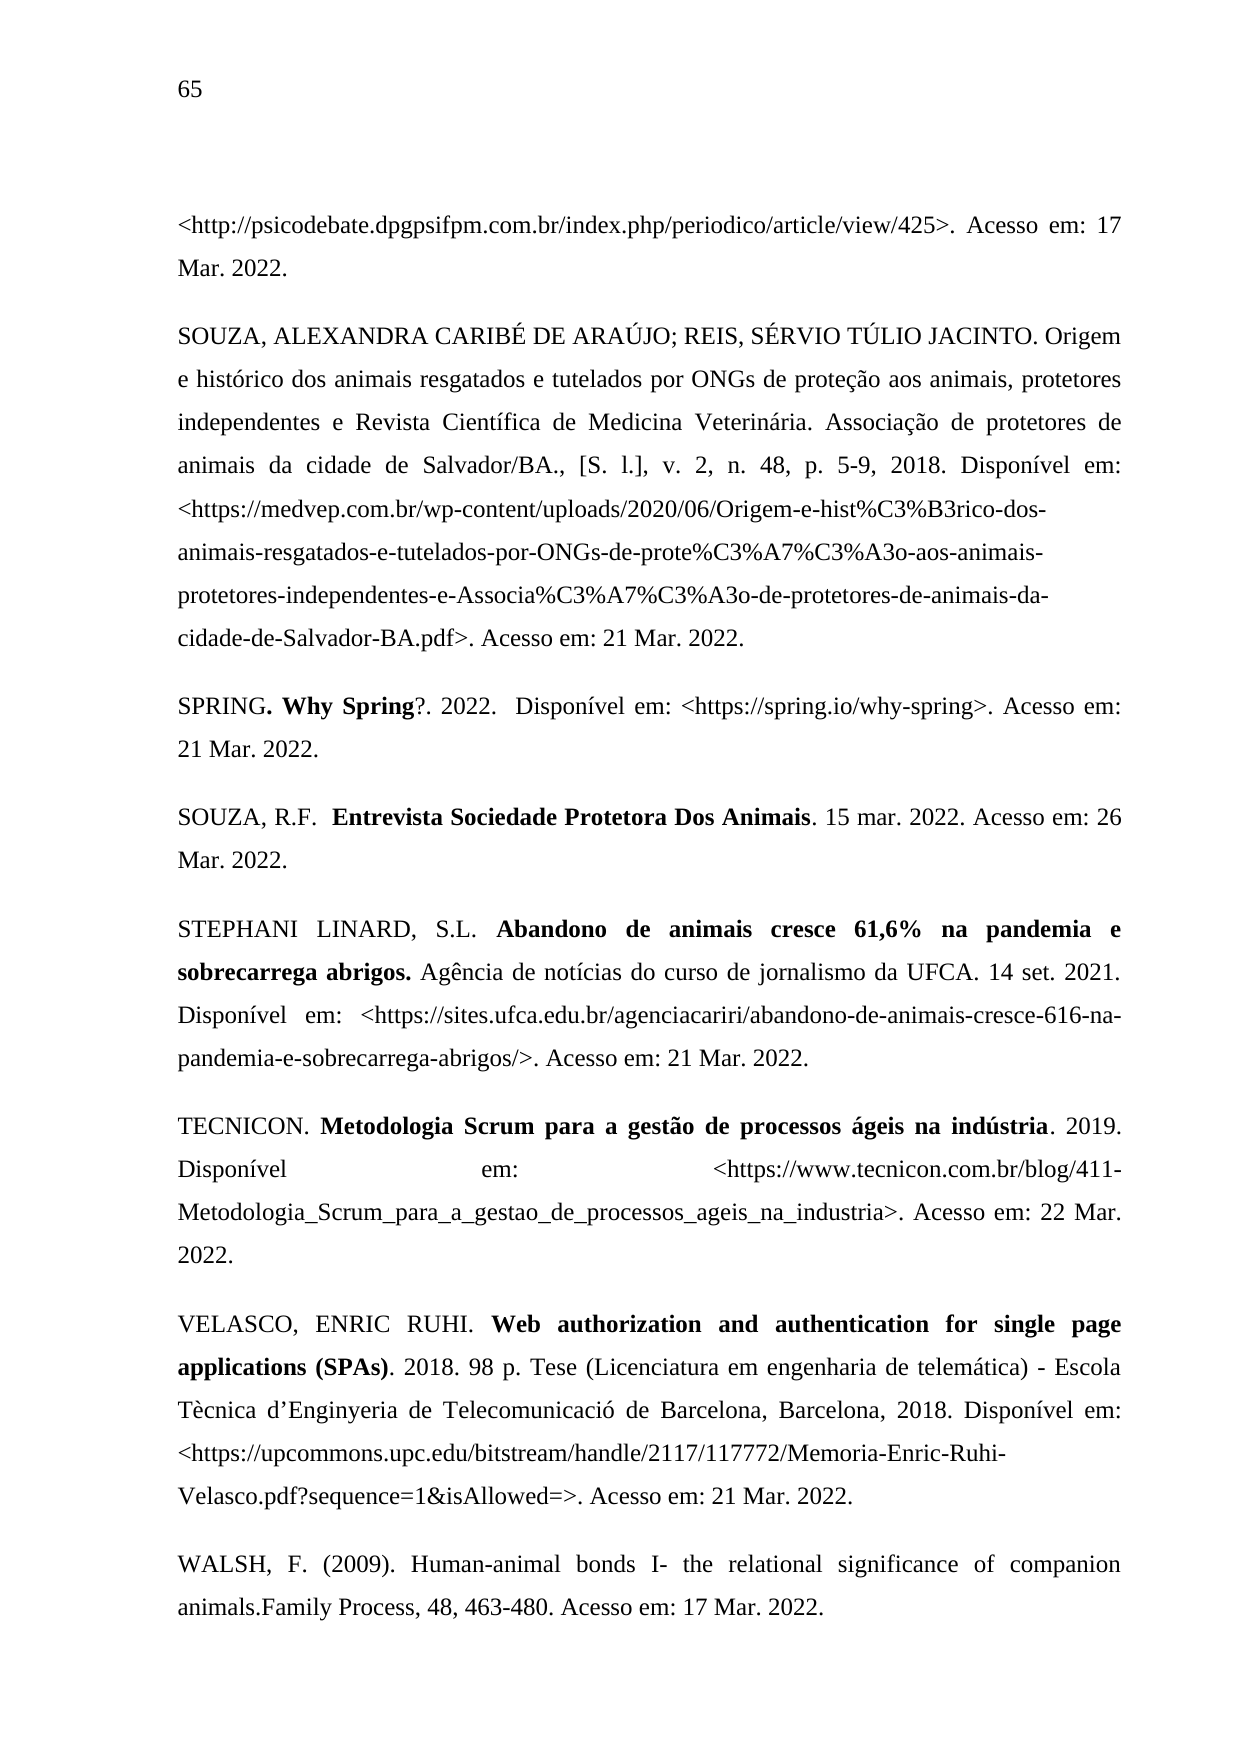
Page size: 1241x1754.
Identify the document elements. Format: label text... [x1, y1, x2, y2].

text SOUZA, ALEXANDRA CARIBÉ DE ARAÚJO; REIS, SÉRVIO TÚLIO JACINTO. Origem e histórico dos animais resgatados e tutelados por ONGs de proteção aos animais, protetores independentes e Revista Científica de Medicina Veterinária. Associação de protetores de animais da cidade de Salvador/BA., [S. l.], v. 2, n. 48, p. 5-9, 2018. Disponível em: <https://medvep.com.br/wp-content/uploads/2020/06/Origem-e-hist%C3%B3rico-dos-animais-resgatados-e-tutelados-por-ONGs-de-prote%C3%A7%C3%A3o-aos-animais-protetores-independentes-e-Associa%C3%A7%C3%A3o-de-protetores-de-animais-da-cidade-de-Salvador-BA.pdf>. Acesso em: 21 Mar. 2022. [177, 321, 1122, 652]
text TECNICON. Metodologia Scrum para a gestão de processos ágeis na indústria. 2019. Disponível em: <https://www.tecnicon.com.br/blog/411-Metodologia_Scrum_para_a_gestao_de_processos_ageis_na_industria>. Acesso em: 22 Mar. 2022. [177, 1111, 1122, 1269]
text SOUZA, R.F. Entrevista Sociedade Protetora Dos Animais. 15 mar. 2022. Acesso em: 26 Mar. 2022. [177, 802, 1122, 874]
text SPRING. Why Spring?. 2022. Disponível em: <https://spring.io/why-spring>. Acesso em: 21 Mar. 2022. [177, 691, 1122, 763]
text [177, 210, 1122, 282]
text STEPHANI LINARD, S.L. Abandono de animais cresce 61,6% na pandemia e sobrecarrega abrigos. Agência de notícias do curso de jornalismo da UFCA. 14 set. 2021. Disponível em: <https://sites.ufca.edu.br/agenciacariri/abandono-de-animais-cresce-616-na-pandemia-e-sobrecarrega-abrigos/>. Acesso em: 21 Mar. 2022. [177, 914, 1122, 1072]
text VELASCO, ENRIC RUHI. Web authorization and authentication for single page applications (SPAs). 2018. 98 p. Tese (Licenciatura em engenharia de telemática) - Escola Tècnica d’Enginyeria de Telecomunicació de Barcelona, Barcelona, 2018. Disponível em: <https://upcommons.upc.edu/bitstream/handle/2117/117772/Memoria-Enric-Ruhi-Velasco.pdf?sequence=1&isAllowed=>. Acesso em: 21 Mar. 2022. [177, 1309, 1122, 1510]
text WALSH, F. (2009). Human-animal bonds I- the relational significance of companion animals.Family Process, 48, 463-480. Acesso em: 17 Mar. 2022. [177, 1549, 1122, 1621]
